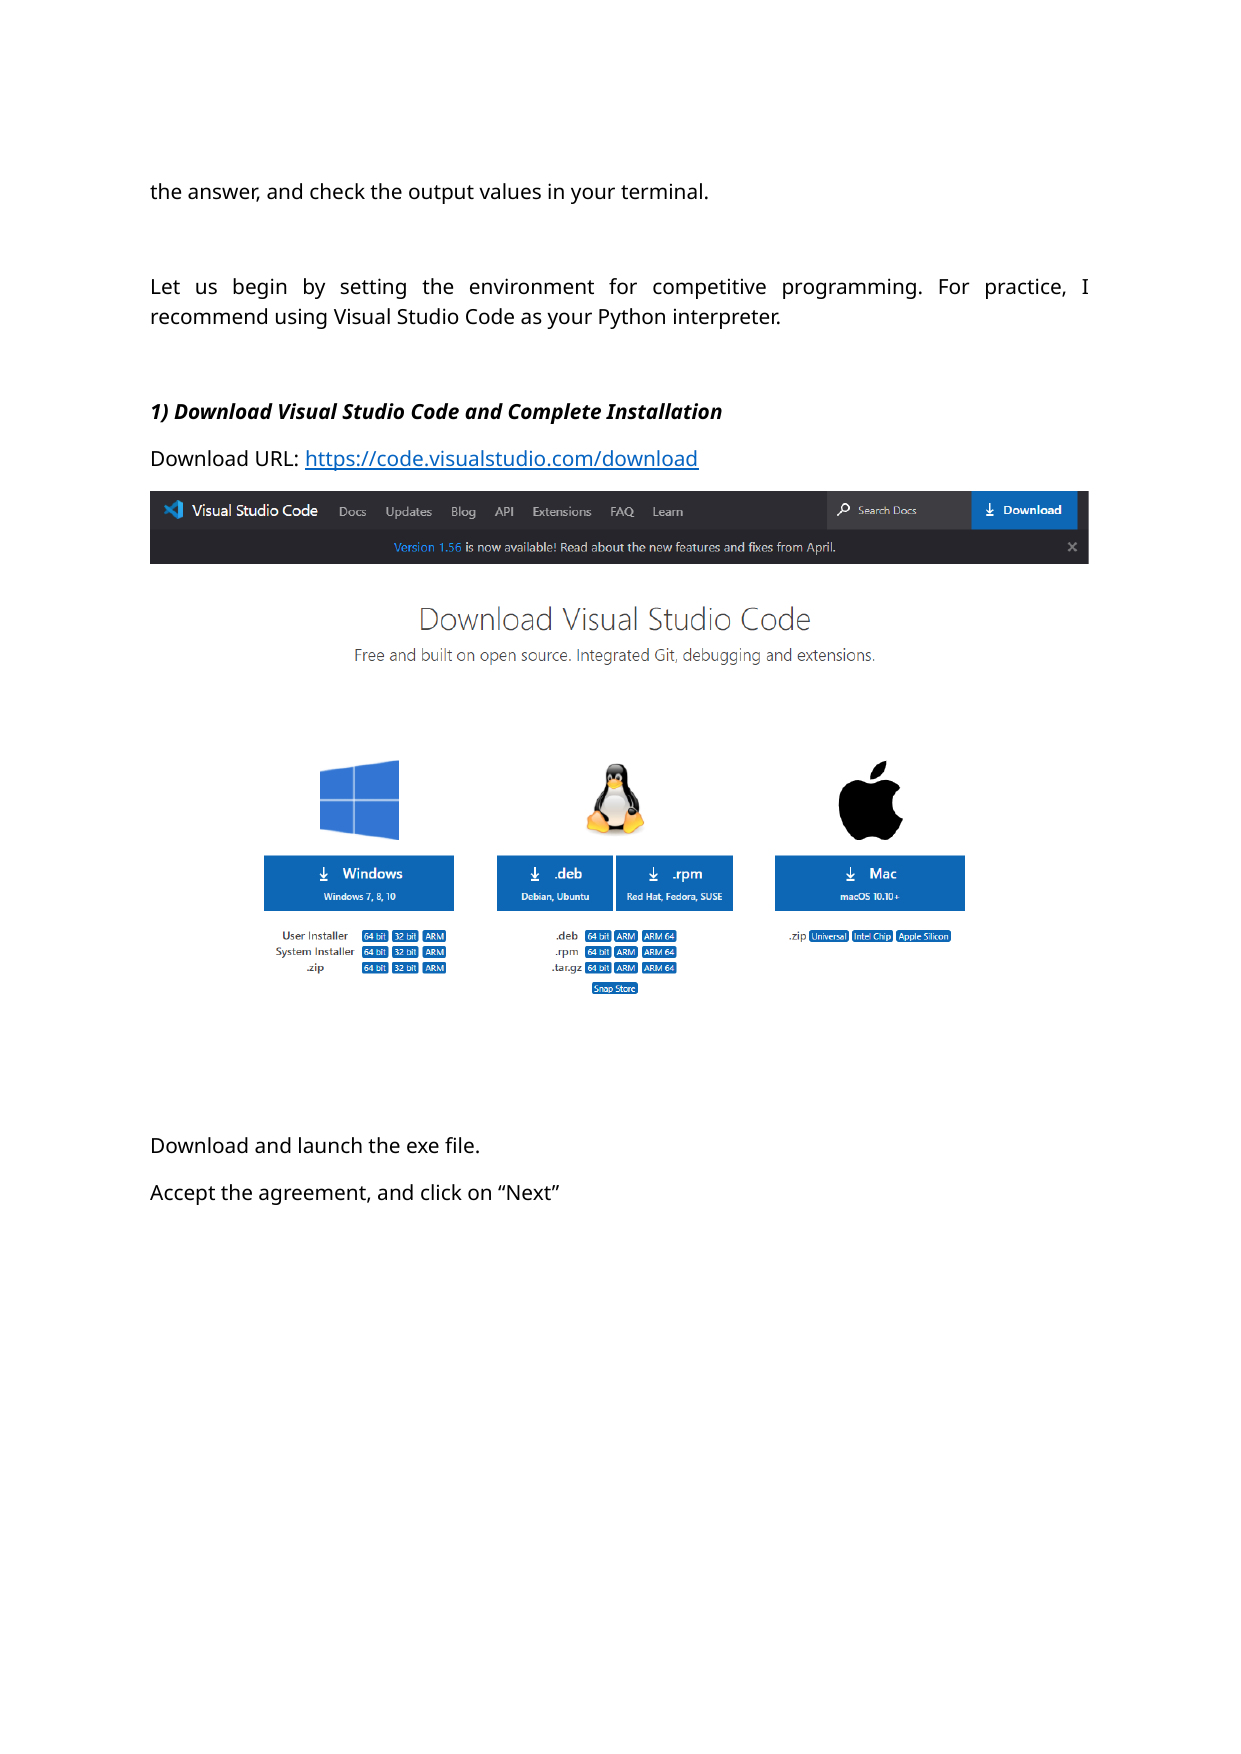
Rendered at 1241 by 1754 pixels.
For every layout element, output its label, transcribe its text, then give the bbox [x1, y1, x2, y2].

text Let us begin by setting the environment for competitive programming. For practice, I recommend using Visual Studio Code as your Python interpreter. [150, 272, 1090, 331]
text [150, 177, 1090, 206]
text 1) Download Visual Studio Code and Complete Installation [150, 397, 1090, 425]
text Download and launch the exe file. [150, 1131, 1090, 1159]
text Accept the agreement, and click on “Next” [150, 1178, 1090, 1207]
picture [150, 491, 1089, 1065]
text Download URL: https://code.visualstudio.com/download [150, 444, 1090, 473]
